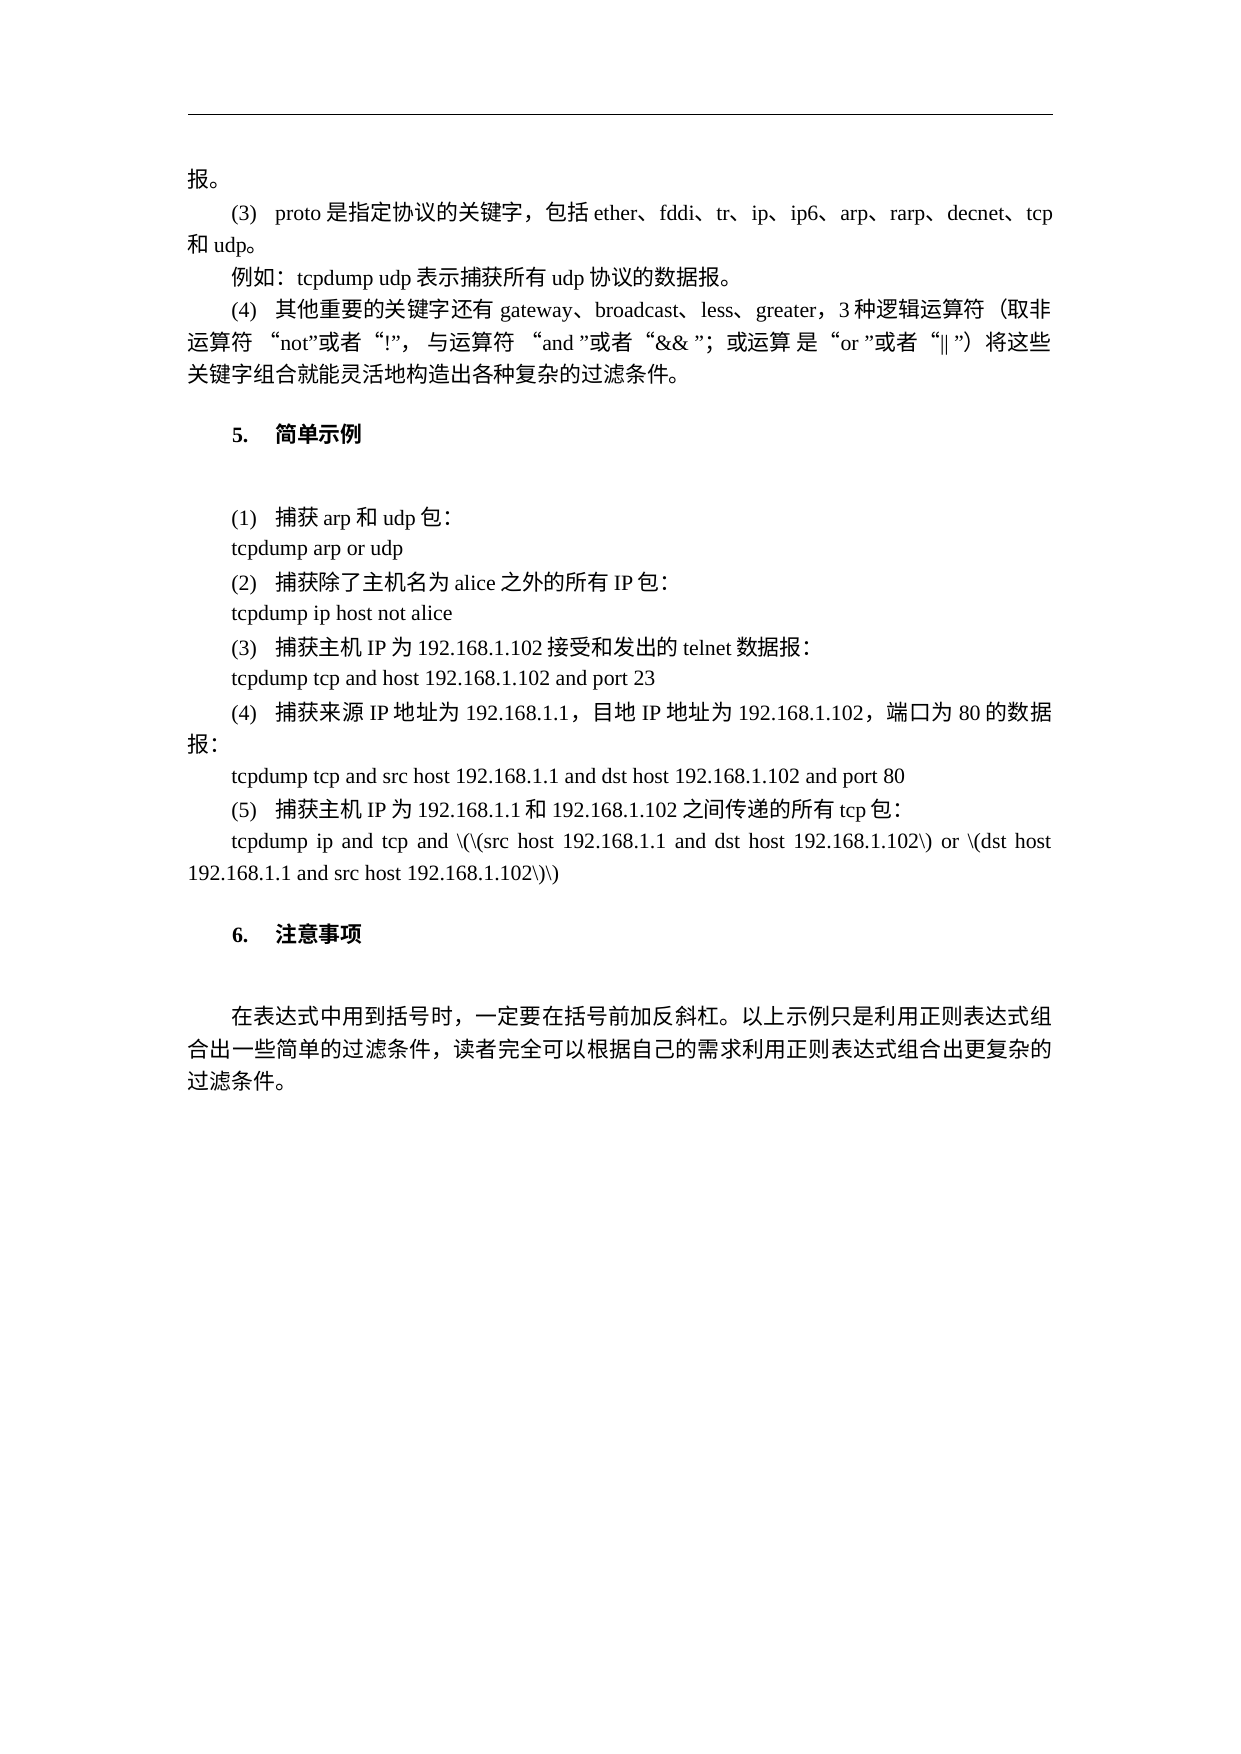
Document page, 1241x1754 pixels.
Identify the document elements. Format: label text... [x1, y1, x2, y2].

list 其他重要的关键字还有gateway、broadcast、less、greater，3种逻辑运算符（取非运算符 “not”或者“!”， 与运算符 “and ”或者“&& ”；或运算 是“or ”或者“|| ”）将这些关键字组合就能灵活地构造出各种复杂的过滤条件。 [187, 292, 1053, 389]
text tcpdump tcp and host 192.168.1.102 and port 23 [187, 662, 1053, 694]
subtitle 注意事项 [187, 916, 1053, 949]
list 捕获主机IP为192.168.1.102接受和发出的telnet数据报： [187, 629, 1053, 662]
list proto 是指定协议的关键字，包括ether、fddi、tr、ip、ip6、arp、rarp、decnet、tcp和udp。 [187, 194, 1053, 259]
text tcpdump tcp and src host 192.168.1.1 and dst host 192.168.1.102 and port 80 [187, 759, 1053, 792]
list 捕获除了主机名为alice之外的所有IP包： [187, 564, 1053, 597]
subtitle 简单示例 [187, 417, 1053, 449]
text tcpdump ip and tcp and \(\(src host 192.168.1.1 and dst host 192.168.1.102\) or \(dst host 192.168.1.1 and src host 192.168.1.102\)\) [187, 824, 1053, 889]
text tcpdump arp or udp [187, 532, 1053, 564]
text tcpdump ip host not alice [187, 597, 1053, 629]
text 例如：tcpdump udp表示捕获所有udp协议的数据报。 [187, 259, 1053, 292]
list 捕获arp 和udp包： [187, 499, 1053, 532]
list 捕获主机IP为192.168.1.1和192.168.1.102之间传递的所有tcp包： [187, 792, 1053, 824]
text 在表达式中用到括号时，一定要在括号前加反斜杠。以上示例只是利用正则表达式组合出一些简单的过滤条件，读者完全可以根据自己的需求利用正则表达式组合出更复杂的过滤条件。 [187, 999, 1053, 1096]
list 捕获来源IP地址为192.168.1.1，目地IP地址为192.168.1.102，端口为80的数据报： [187, 694, 1053, 759]
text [187, 162, 1053, 194]
